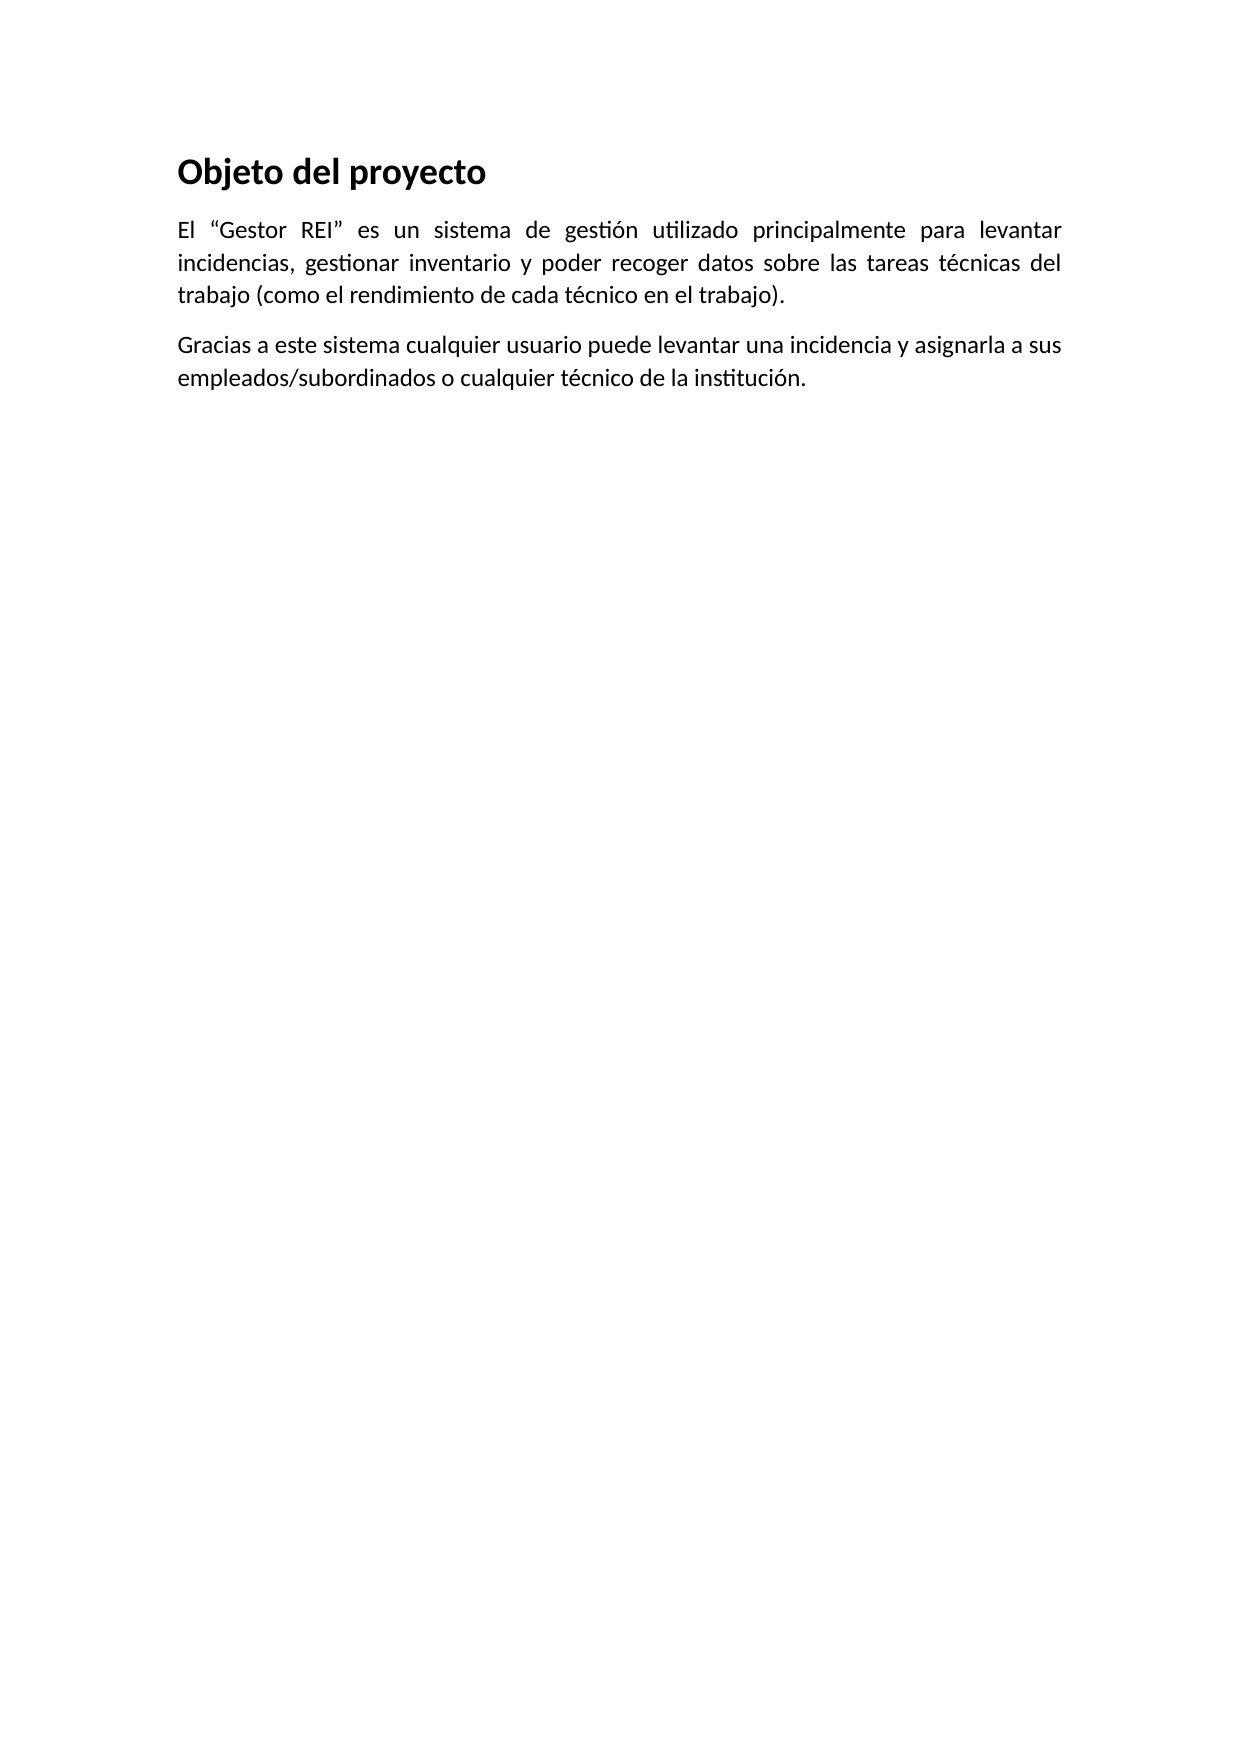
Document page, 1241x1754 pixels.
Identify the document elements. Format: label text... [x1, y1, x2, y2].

text Objeto del proyecto [177, 148, 1063, 193]
text El “Gestor REI” es un sistema de gestión utilizado principalmente para levantar incidencias, gestionar inventario y poder recoger datos sobre las tareas técnicas del trabajo (como el rendimiento de cada técnico en el trabajo). [177, 214, 1063, 310]
text Gracias a este sistema cualquier usuario puede levantar una incidencia y asignarla a sus empleados/subordinados o cualquier técnico de la institución. [177, 329, 1063, 393]
